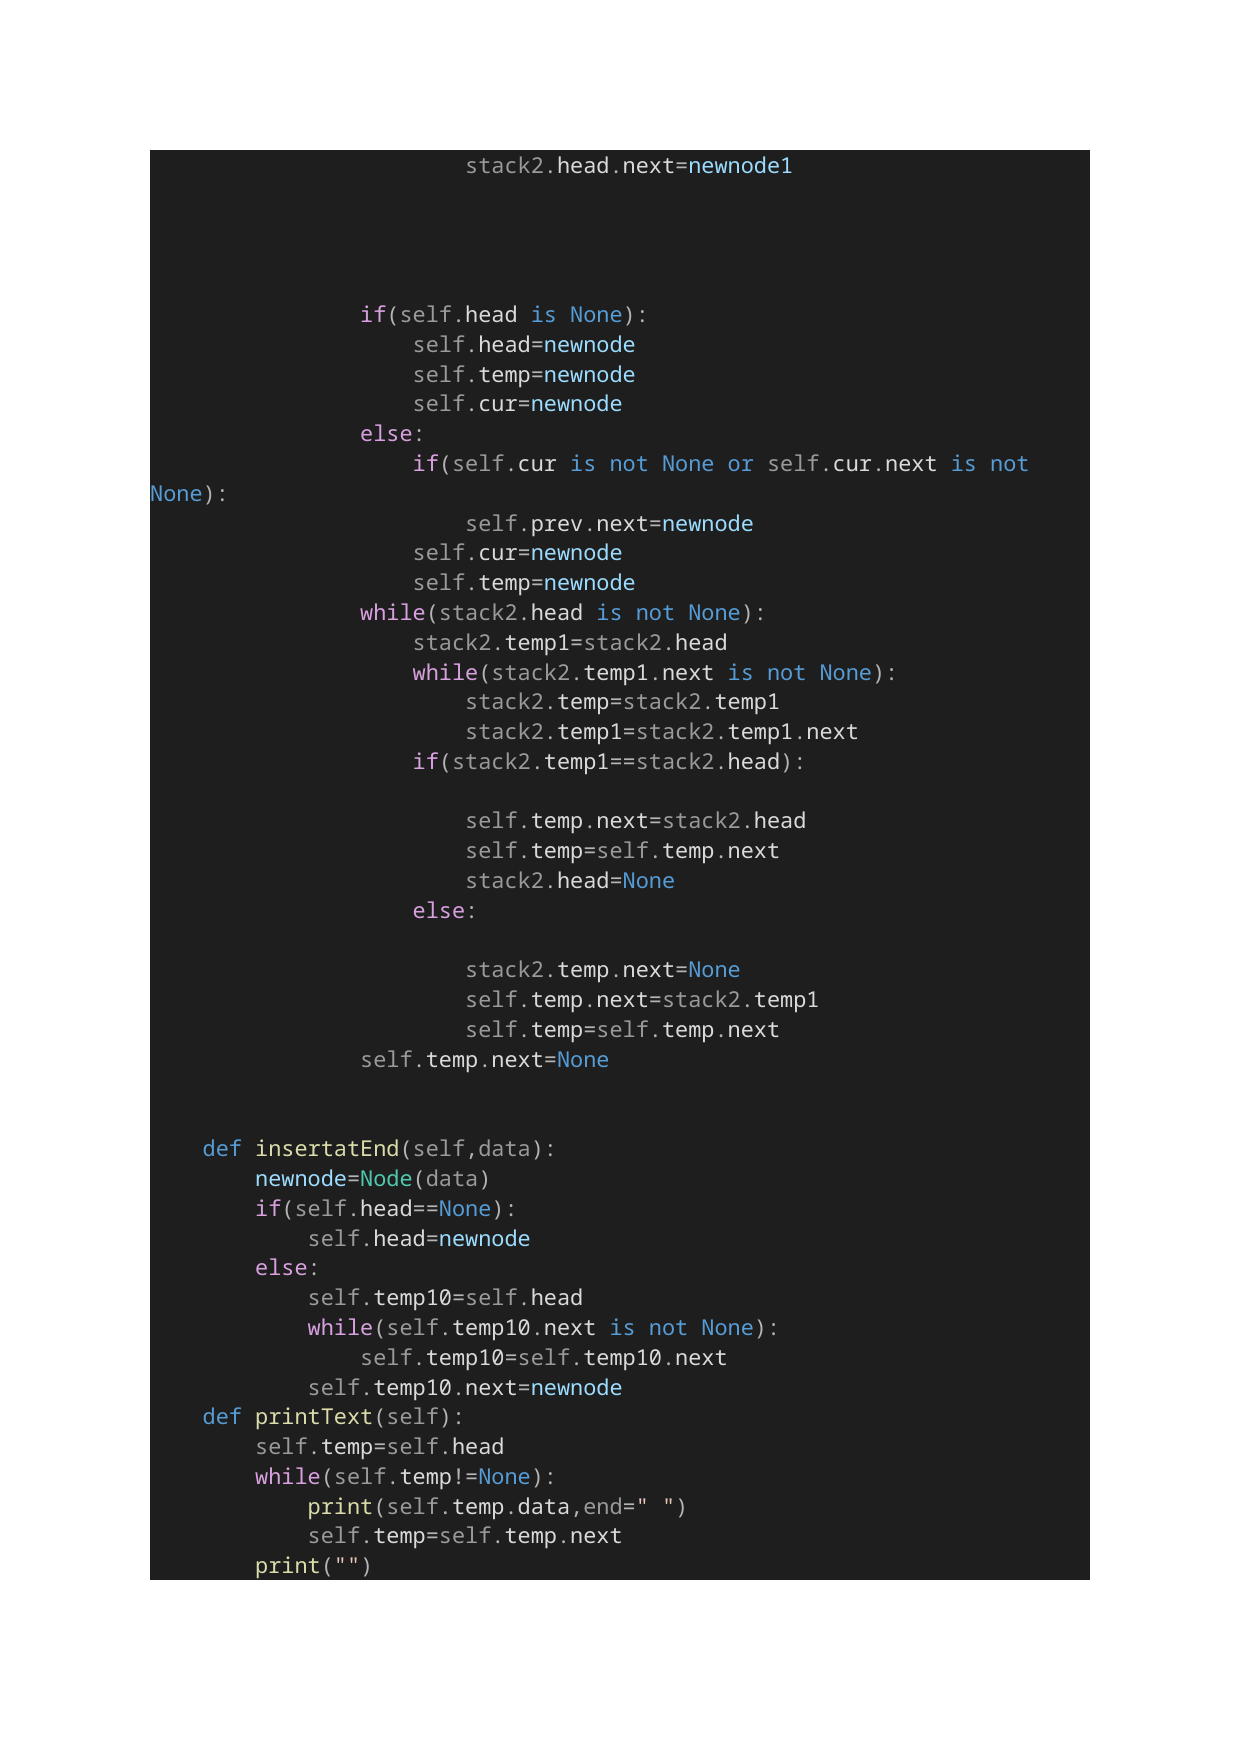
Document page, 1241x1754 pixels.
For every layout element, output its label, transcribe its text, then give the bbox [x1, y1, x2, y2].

text stack2.temp1=stack2.head [150, 627, 1090, 656]
text if(self.cur is not None or self.cur.next is not None): [150, 448, 1090, 507]
text self.temp=newnode [150, 358, 1090, 388]
text print(self.temp.data,end=" ") [150, 1491, 1090, 1520]
text self.temp10=self.temp10.next [150, 1342, 1090, 1371]
text self.temp10=self.head [150, 1282, 1090, 1312]
text self.temp=newnode [150, 567, 1090, 597]
text self.temp.next=stack2.head [150, 805, 1090, 835]
text self.temp=self.head [150, 1431, 1090, 1461]
text while(self.temp10.next is not None): [150, 1312, 1090, 1342]
text self.cur=newnode [150, 388, 1090, 418]
text newnode=Node(data) [150, 1163, 1090, 1193]
text print("") [150, 1550, 1090, 1580]
text if(stack2.temp1==stack2.head): [150, 746, 1090, 776]
text stack2.temp1=stack2.temp1.next [150, 716, 1090, 746]
text else: [150, 1252, 1090, 1282]
text self.head=newnode [150, 1222, 1090, 1252]
text def printText(self): [150, 1401, 1090, 1431]
text self.head=newnode [150, 329, 1090, 358]
text self.cur=newnode [150, 537, 1090, 567]
text self.temp.next=None [150, 1044, 1090, 1073]
text self.prev.next=newnode [150, 507, 1090, 537]
text else: [150, 418, 1090, 448]
text else: [150, 895, 1090, 924]
text self.temp10.next=newnode [150, 1371, 1090, 1401]
text def insertatEnd(self,data): [150, 1133, 1090, 1163]
text while(self.temp!=None): [150, 1461, 1090, 1491]
text if(self.head is None): [150, 299, 1090, 329]
text self.temp.next=stack2.temp1 [150, 984, 1090, 1014]
text stack2.temp.next=None [150, 954, 1090, 984]
text stack2.head=None [150, 865, 1090, 895]
text self.temp=self.temp.next [150, 835, 1090, 865]
text while(stack2.temp1.next is not None): [150, 656, 1090, 686]
text self.temp=self.temp.next [150, 1520, 1090, 1550]
text stack2.head.next=newnode1 [150, 150, 1090, 180]
text stack2.temp=stack2.temp1 [150, 686, 1090, 716]
text self.temp=self.temp.next [150, 1014, 1090, 1044]
text if(self.head==None): [150, 1193, 1090, 1222]
text while(stack2.head is not None): [150, 597, 1090, 627]
